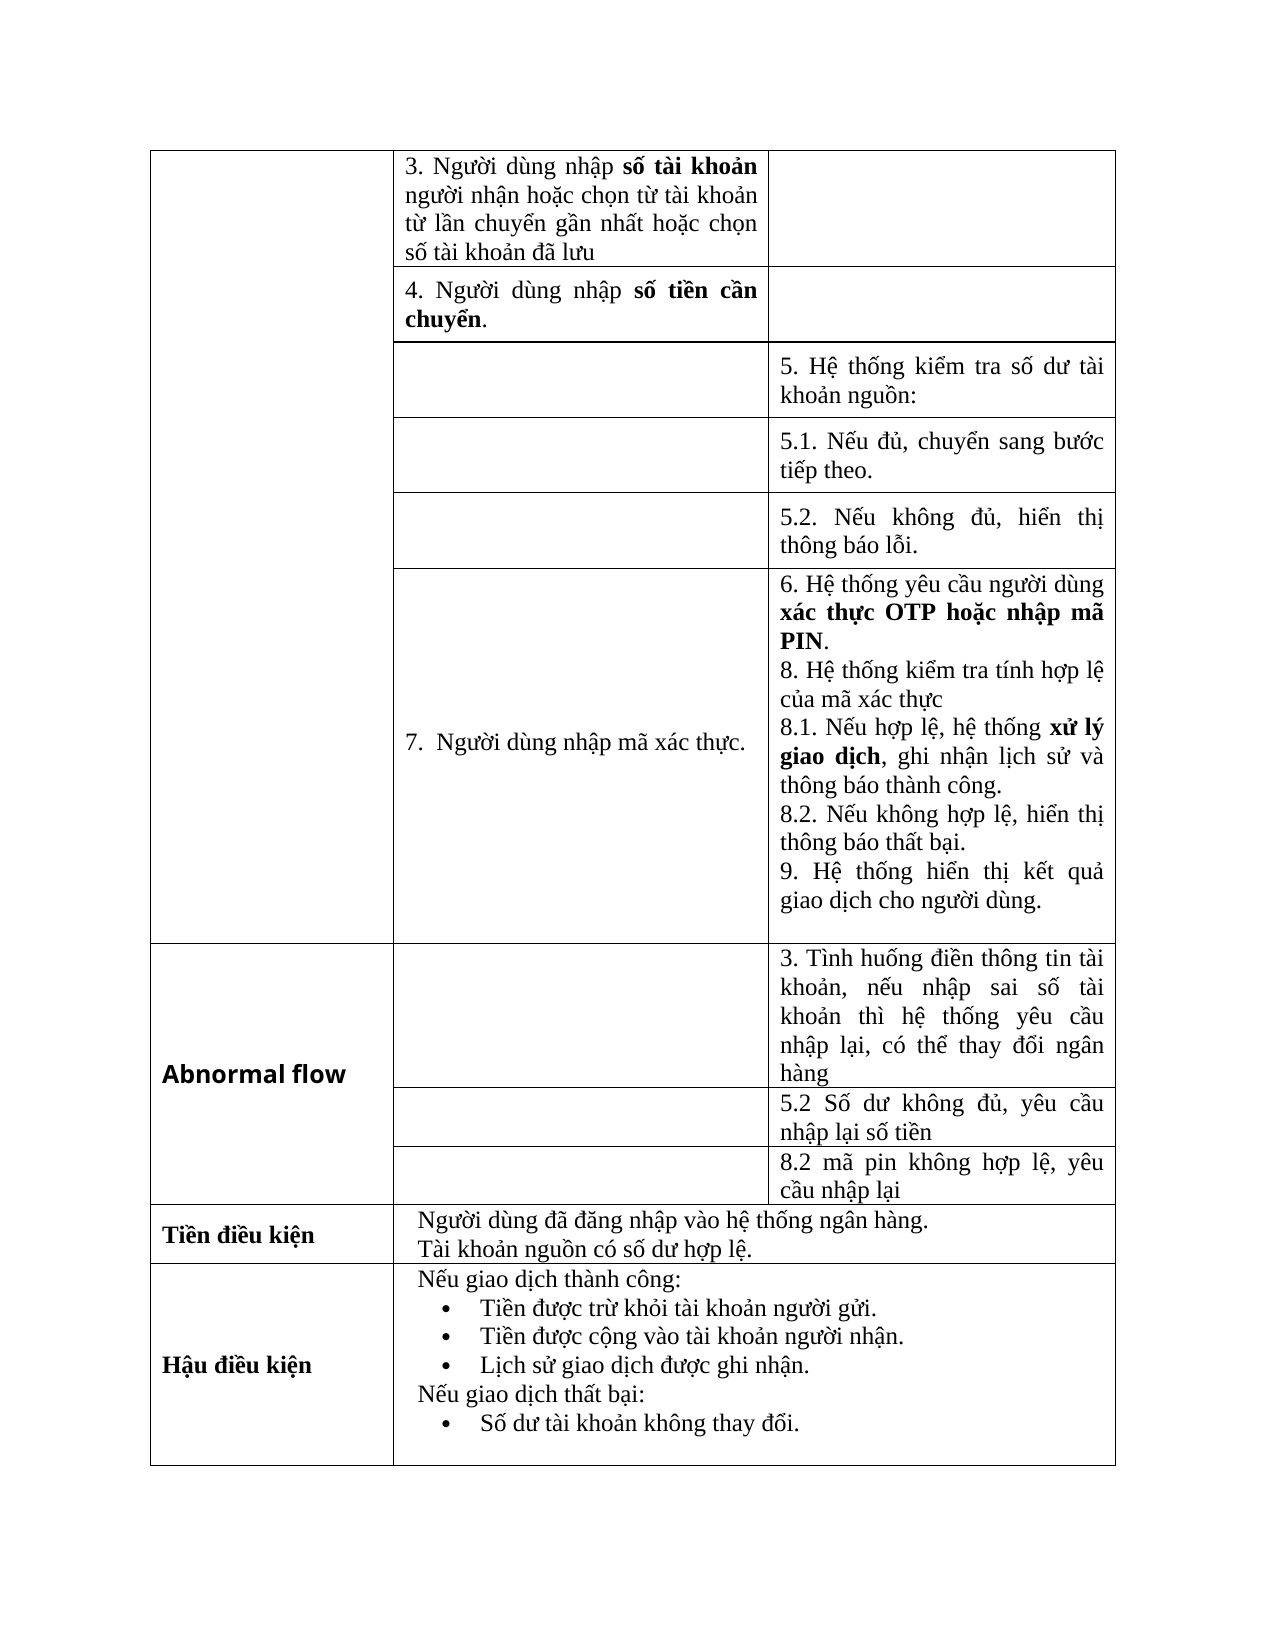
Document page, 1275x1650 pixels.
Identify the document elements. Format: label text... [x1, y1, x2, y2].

table_cell 5.2. Nếu không đủ, hiển thị thông báo lỗi. [769, 493, 1115, 568]
table_cell [394, 1147, 768, 1204]
table_cell 3. Tình huống điền thông tin tài khoản, nếu nhập sai số tài khoản thì hệ thống yêu cầu nhập lại, có thể thay đổi ngân hàng [769, 944, 1115, 1087]
table_cell 5. Hệ thống kiểm tra số dư tài khoản nguồn: [769, 343, 1115, 417]
table_cell 3. Người dùng nhập số tài khoản người nhận hoặc chọn từ tài khoản từ lần chuyển gần nhất hoặc chọn số tài khoản đã lưu [394, 151, 768, 266]
table_cell 6. Hệ thống yêu cầu người dùng xác thực OTP hoặc nhập mã PIN. 8. Hệ thống kiểm tra tính hợp lệ của mã xác thực 8.1. Nếu hợp lệ, hệ thống xử lý giao dịch, ghi nhận lịch sử và thông báo thành công. 8.2. Nếu không hợp lệ, hiển thị thông báo thất bại. 9. Hệ thống hiển thị kết quả giao dịch cho người dùng. [769, 569, 1115, 942]
table_cell Hậu điều kiện [151, 1264, 393, 1465]
table_cell [394, 418, 768, 492]
table_cell 7. Người dùng nhập mã xác thực. [394, 569, 768, 942]
table_cell Người dùng đã đăng nhập vào hệ thống ngân hàng. Tài khoản nguồn có số dư hợp lệ. [394, 1205, 1115, 1263]
table_cell [394, 944, 768, 1087]
table_cell Abnormal flow [151, 944, 393, 1204]
table_cell [394, 343, 768, 417]
table_cell [769, 267, 1115, 341]
table_cell 5.2 Số dư không đủ, yêu cầu nhập lại số tiền [769, 1088, 1115, 1146]
table_cell [769, 151, 1115, 266]
table_cell 4. Người dùng nhập số tiền cần chuyển. [394, 267, 768, 341]
table_cell Tiền điều kiện [151, 1205, 393, 1263]
table_cell 8.2 mã pin không hợp lệ, yêu cầu nhập lại [769, 1147, 1115, 1204]
table_cell Nếu giao dịch thành công: Tiền được trừ khỏi tài khoản người gửi. Tiền được cộng vào tài khoản người nhận. Lịch sử giao dịch được ghi nhận. Nếu giao dịch thất bại: Số dư tài khoản không thay đổi. [394, 1264, 1115, 1465]
table_cell [394, 1088, 768, 1146]
table_cell 5.1. Nếu đủ, chuyển sang bước tiếp theo. [769, 418, 1115, 492]
table_cell [394, 493, 768, 568]
